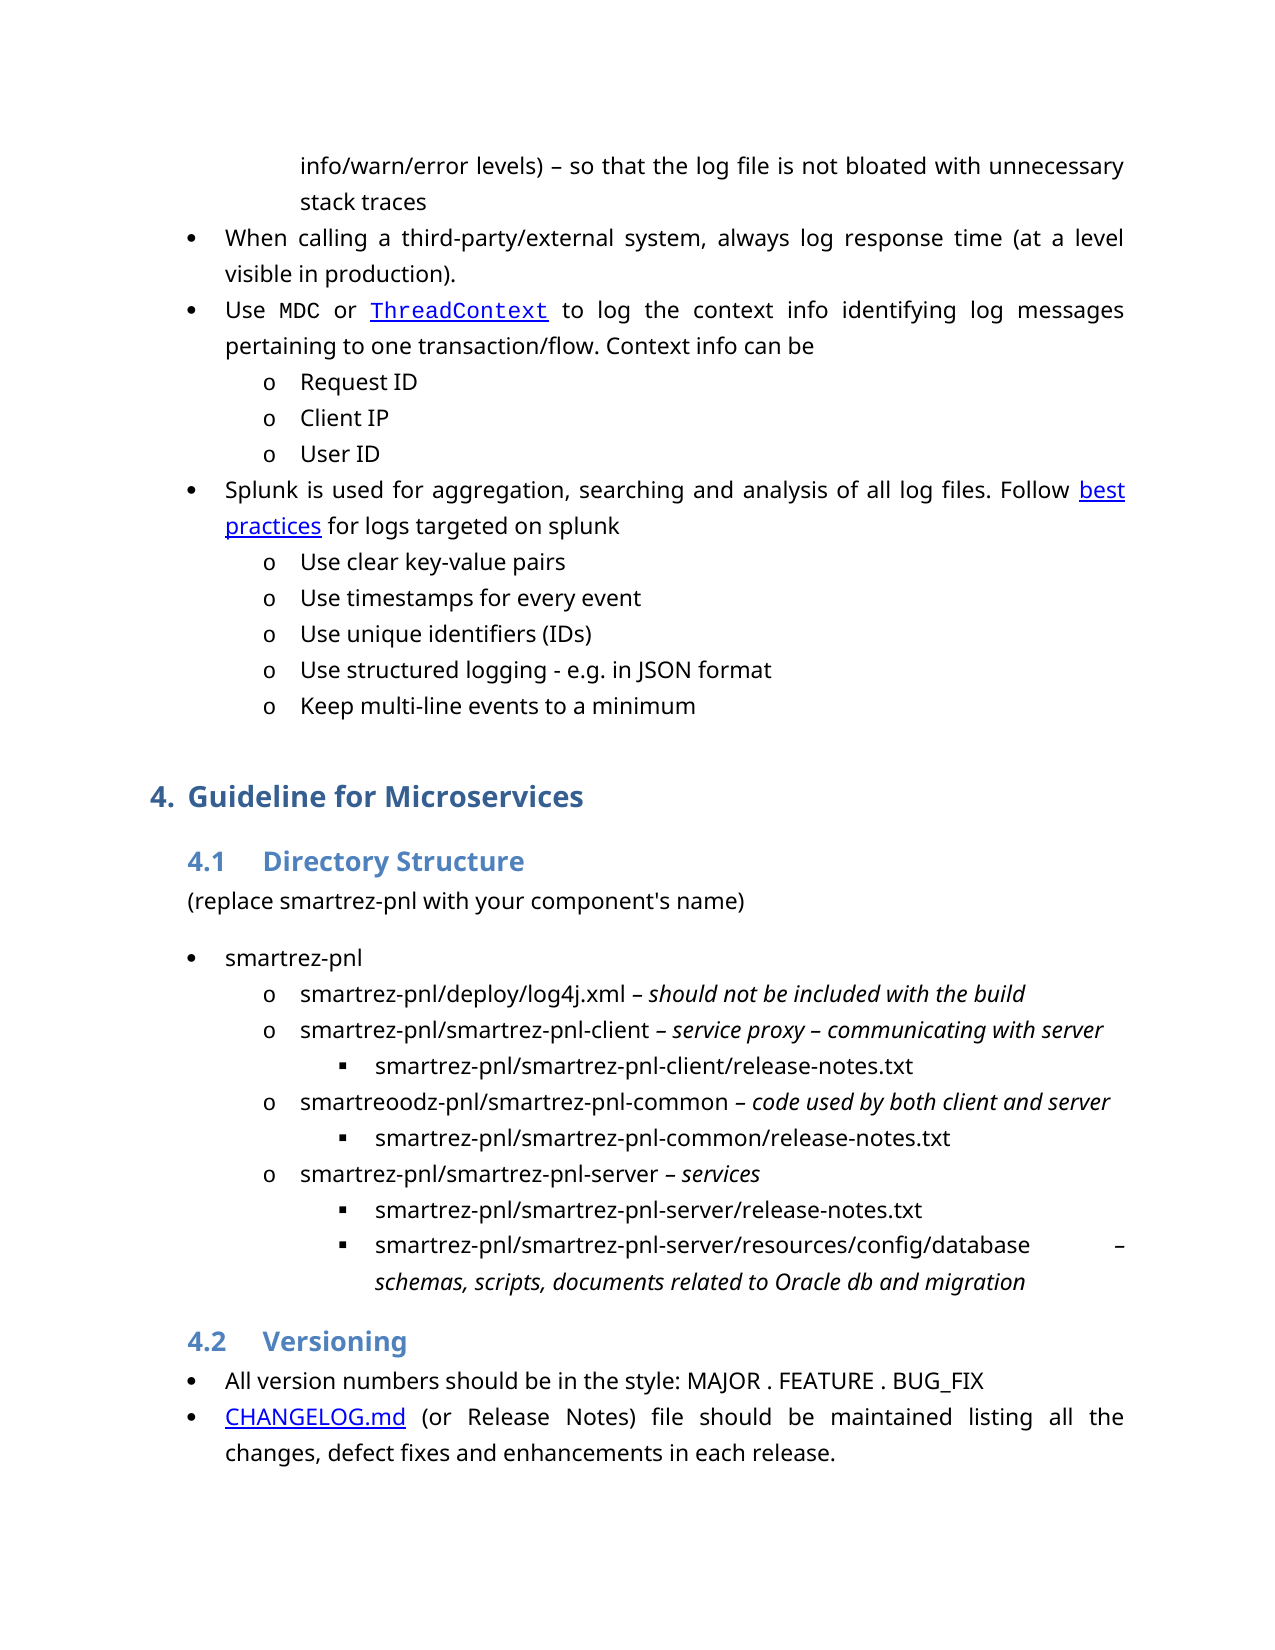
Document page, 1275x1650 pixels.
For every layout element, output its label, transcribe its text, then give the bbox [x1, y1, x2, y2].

list Splunk is used for aggregation, searching and analysis of all log files. Follow best practices for logs targeted on splunk [187, 474, 1125, 541]
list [262, 150, 1125, 217]
list Keep multi-line events to a minimum [262, 690, 1125, 721]
subtitle Guideline for Microservices [150, 776, 1125, 816]
list Use unique identifiers (IDs) [262, 618, 1125, 649]
list Use timestamps for every event [262, 582, 1125, 613]
subtitle Directory Structure [187, 842, 1125, 879]
list smartrez-pnl/deploy/log4j.xml – should not be included with the build [262, 977, 1125, 1009]
list smartrez-pnl/smartrez-pnl-server/release-notes.txt [337, 1193, 1125, 1225]
list Client IP [262, 402, 1125, 433]
list Use clear key-value pairs [262, 546, 1125, 577]
text (replace smartrez-pnl with your component's name) [187, 885, 1125, 916]
list Use MDC or ThreadContext to log the context info identifying log messages pertaining to one transaction/flow. Context info can be [187, 294, 1125, 361]
list User ID [262, 438, 1125, 469]
list smartrez-pnl/smartrez-pnl-client/release-notes.txt [337, 1049, 1125, 1081]
list smartrez-pnl/smartrez-pnl-server/resources/config/database – schemas, scripts, documents related to Oracle db and migration [337, 1229, 1125, 1297]
list Request ID [262, 366, 1125, 397]
list All version numbers should be in the style: MAJOR . FEATURE . BUG_FIX [187, 1364, 1125, 1396]
list smartrez-pnl [187, 942, 1125, 973]
subtitle Versioning [187, 1322, 1125, 1359]
list smartreoodz-pnl/smartrez-pnl-common – code used by both client and server [262, 1086, 1125, 1117]
list Use structured logging - e.g. in JSON format [262, 654, 1125, 685]
list smartrez-pnl/smartrez-pnl-client – service proxy – communicating with server [262, 1013, 1125, 1045]
list CHANGELOG.md (or Release Notes) file should be maintained listing all the changes, defect fixes and enhancements in each release. [187, 1401, 1125, 1468]
list smartrez-pnl/smartrez-pnl-common/release-notes.txt [337, 1122, 1125, 1153]
list smartrez-pnl/smartrez-pnl-server – services [262, 1157, 1125, 1189]
list When calling a third-party/external system, always log response time (at a level visible in production). [187, 222, 1125, 289]
